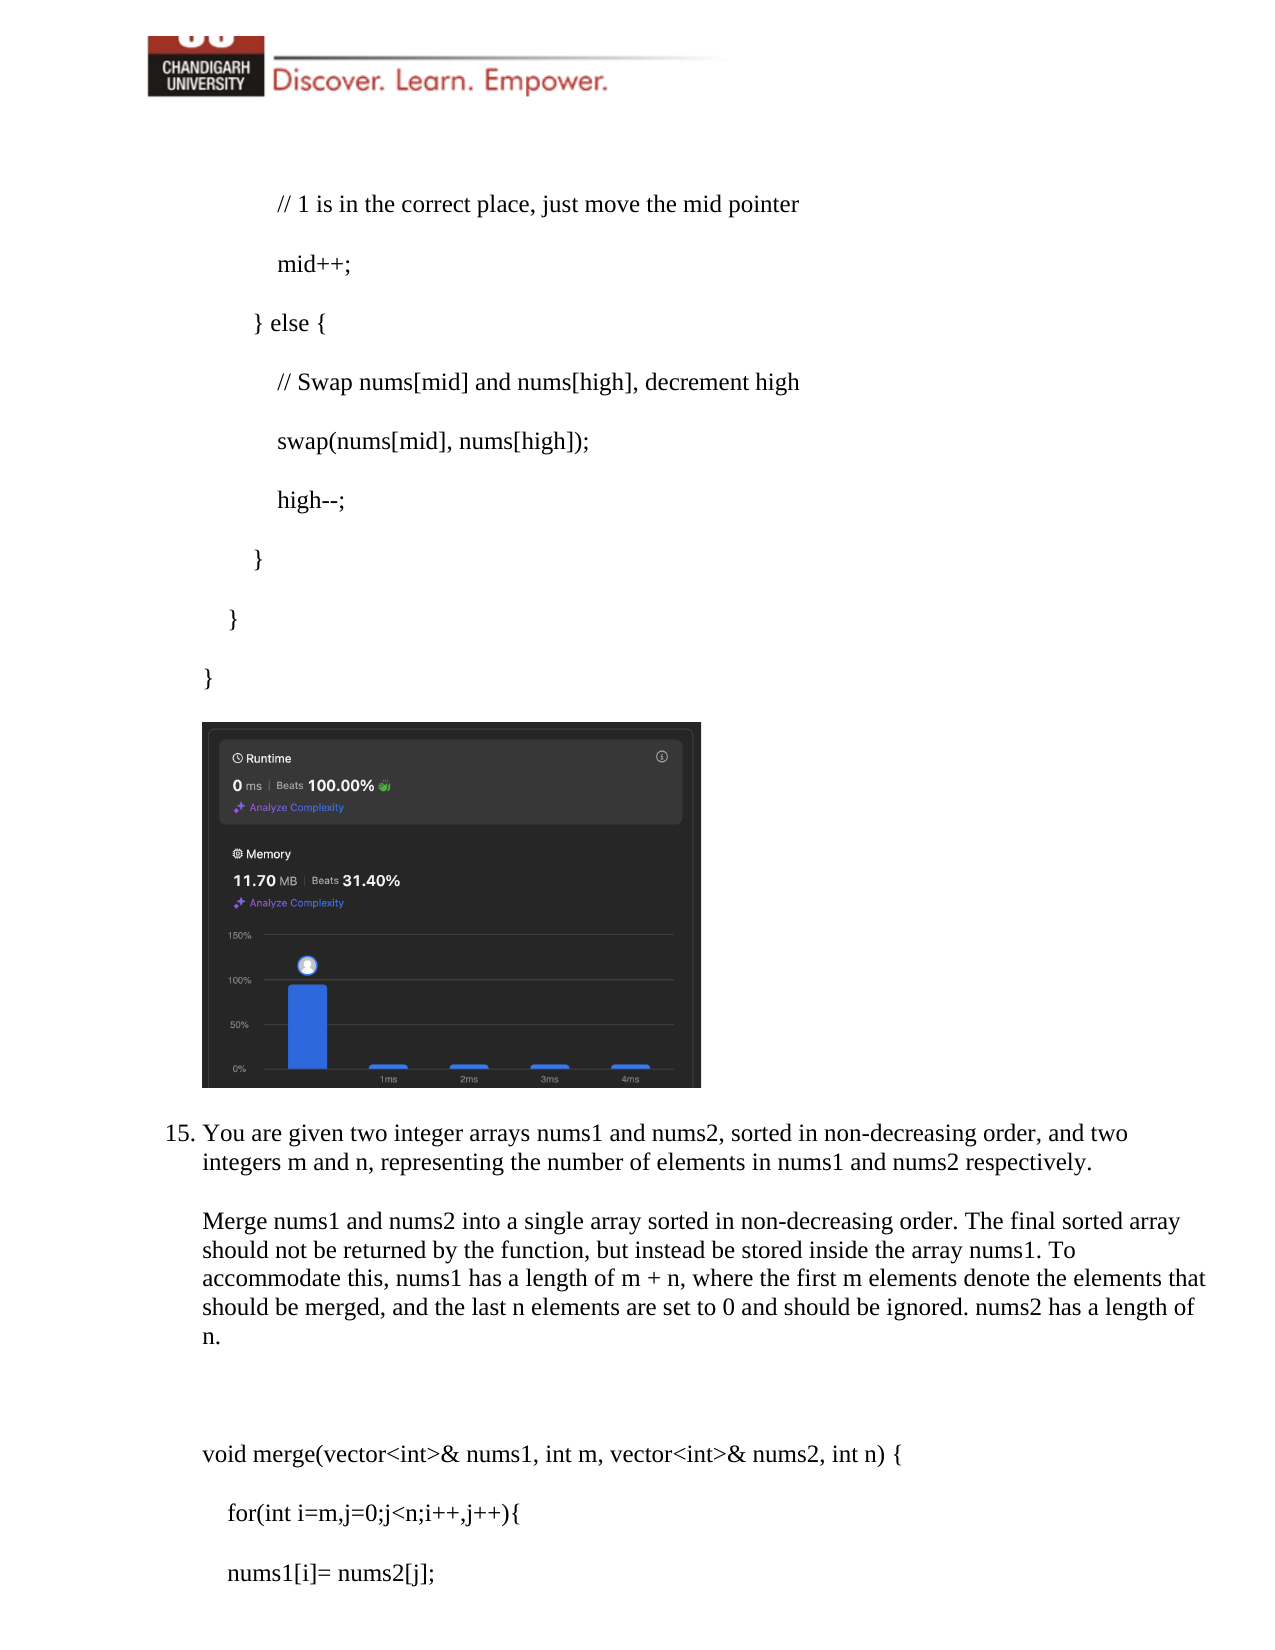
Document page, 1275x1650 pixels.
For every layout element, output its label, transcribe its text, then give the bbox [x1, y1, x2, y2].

text } [202, 544, 1206, 573]
text // 1 is in the correct place, just move the mid pointer [202, 189, 1206, 218]
list You are given two integer arrays nums1 and nums2, sorted in non-decreasing order, and two integers m and n, representing the number of elements in nums1 and nums2 respectively. [164, 1118, 1206, 1176]
text // Swap nums[mid] and nums[high], decrement high [202, 367, 1206, 396]
text mid++; [202, 249, 1206, 277]
text void merge(vector<int>& nums1, int m, vector<int>& nums2, int n) { [202, 1439, 1206, 1468]
text } else { [202, 308, 1206, 337]
text } [202, 663, 1206, 692]
text Merge nums1 and nums2 into a single array sorted in non-decreasing order. The final sorted array should not be returned by the function, but instead be stored inside the array nums1. To accommodate this, nums1 has a length of m + n, where the first m elements denote the elements that should be merged, and the last n elements are set to 0 and should be ignored. nums2 has a length of n. [202, 1206, 1206, 1350]
text high--; [202, 485, 1206, 514]
text swap(nums[mid], nums[high]); [202, 426, 1206, 455]
text nums1[i]= nums2[j]; [202, 1558, 1206, 1586]
text } [202, 604, 1206, 632]
picture [202, 722, 702, 1088]
picture [127, 36, 1123, 119]
text for(int i=m,j=0;j<n;i++,j++){ [202, 1498, 1206, 1527]
